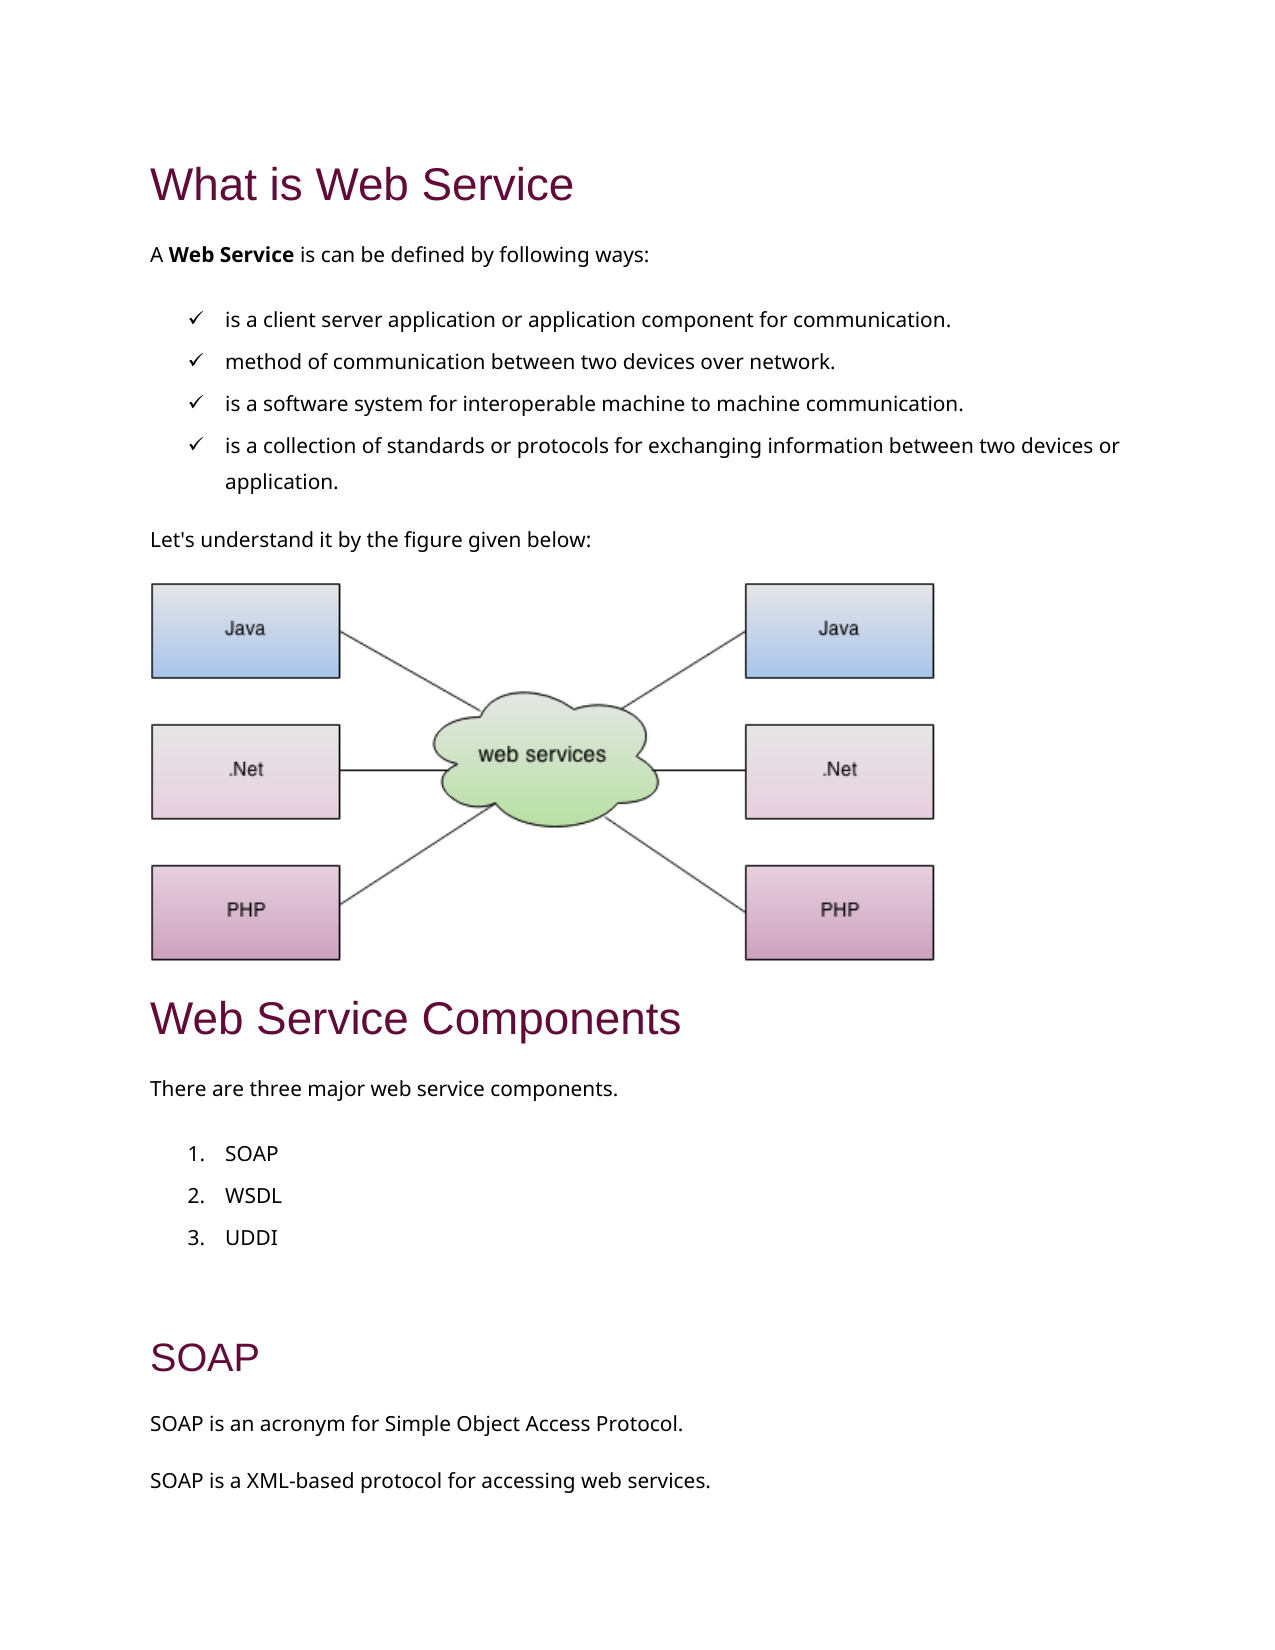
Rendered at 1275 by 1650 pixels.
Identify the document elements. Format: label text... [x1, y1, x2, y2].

list UDDI [187, 1216, 1125, 1252]
text SOAP is a XML-based protocol for accessing web services. [150, 1466, 1125, 1495]
list is a client server application or application component for communication. [187, 297, 1125, 333]
list is a software system for interoperable machine to machine communication. [187, 382, 1125, 418]
list SOAP [187, 1131, 1125, 1167]
text Web Service Components [150, 992, 1125, 1044]
text What is Web Service [150, 158, 1125, 211]
list WSDL [187, 1173, 1125, 1209]
picture [150, 582, 936, 967]
text There are three major web service components. [150, 1074, 1125, 1102]
list method of communication between two devices over network. [187, 339, 1125, 375]
text A Web Service is can be defined by following ways: [150, 240, 1125, 268]
text Let's understand it by the figure given below: [150, 525, 1125, 553]
subtitle SOAP [150, 1334, 1125, 1379]
text SOAP is an acronym for Simple Object Access Protocol. [150, 1409, 1125, 1437]
list is a collection of standards or protocols for exchanging information between two devices or application. [187, 424, 1125, 496]
